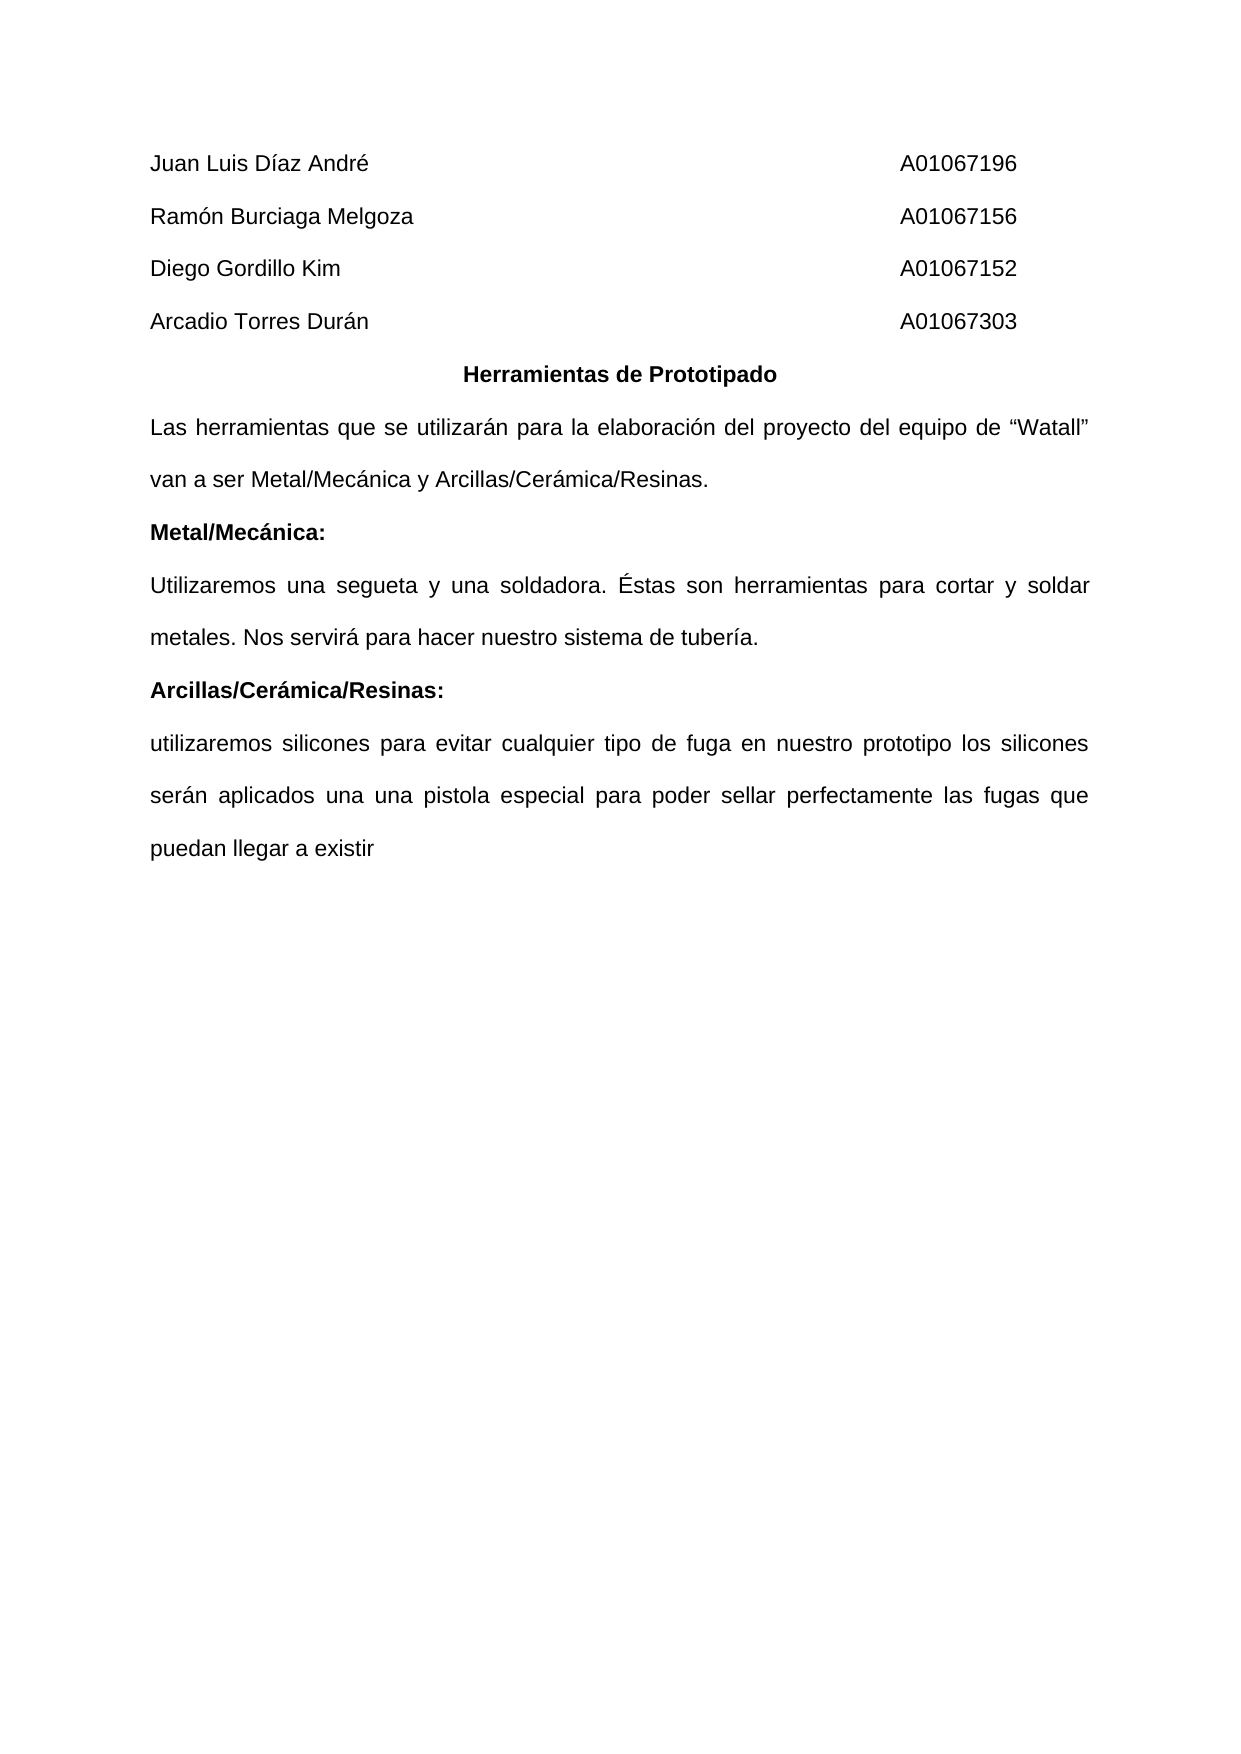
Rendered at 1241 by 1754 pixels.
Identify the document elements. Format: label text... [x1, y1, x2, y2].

text Diego Gordillo Kim A01067152 [150, 255, 1090, 282]
text Arcillas/Cerámica/Resinas: [150, 677, 1090, 703]
text Juan Luis Díaz André A01067196 [150, 150, 1090, 176]
text utilizaremos silicones para evitar cualquier tipo de fuga en nuestro prototipo los silicones serán aplicados una una pistola especial para poder sellar perfectamente las fugas que puedan llegar a existir [150, 730, 1090, 862]
text Metal/Mecánica: [150, 519, 1090, 545]
text Ramón Burciaga Melgoza A01067156 [150, 203, 1090, 229]
text Arcadio Torres Durán A01067303 [150, 308, 1090, 334]
text Las herramientas que se utilizarán para la elaboración del proyecto del equipo de “Watall” van a ser Metal/Mecánica y Arcillas/Cerámica/Resinas. [150, 413, 1090, 493]
text Herramientas de Prototipado [150, 361, 1090, 387]
text Utilizaremos una segueta y una soldadora. Éstas son herramientas para cortar y soldar metales. Nos servirá para hacer nuestro sistema de tubería. [150, 572, 1090, 651]
